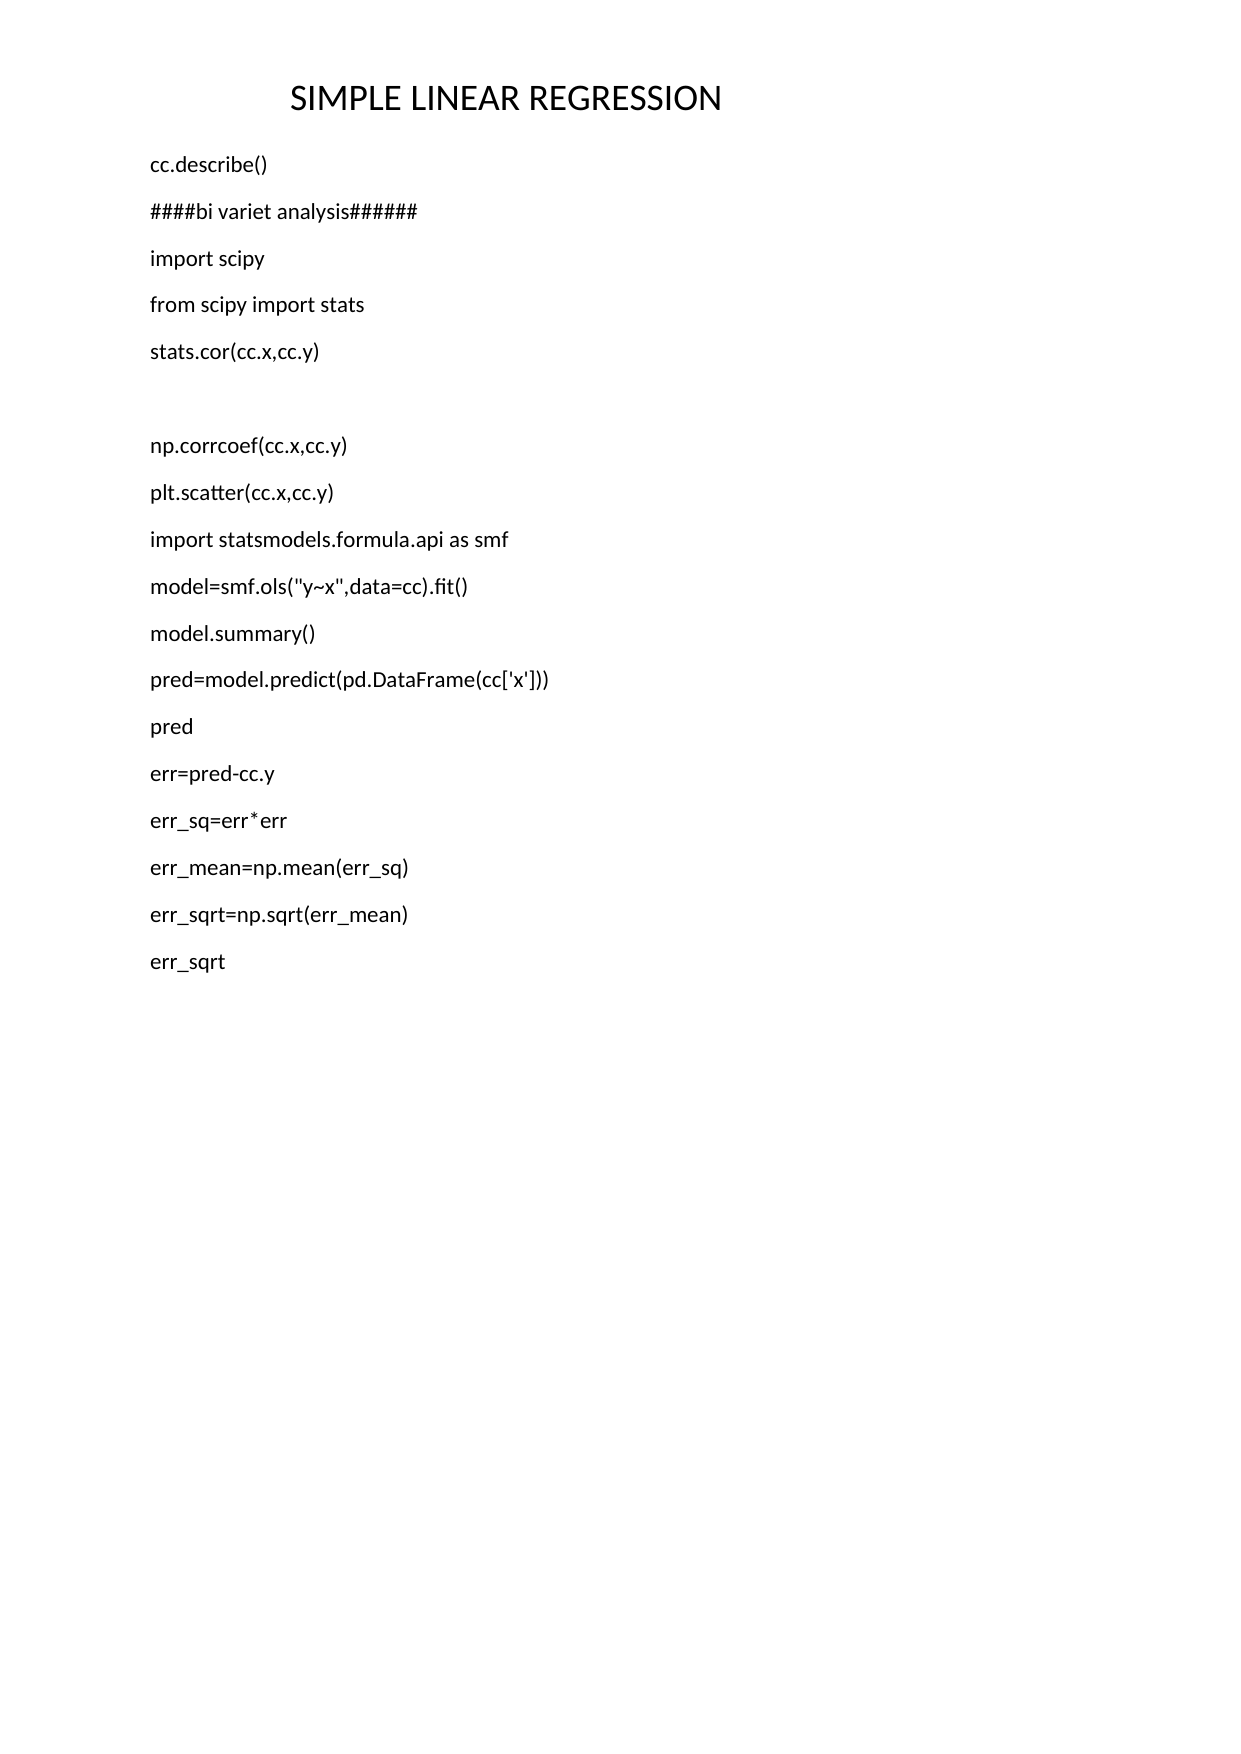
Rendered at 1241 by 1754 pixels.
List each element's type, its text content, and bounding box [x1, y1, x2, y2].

text stats.cor(cc.x,cc.y) [150, 337, 1090, 366]
text import scipy [150, 244, 1090, 272]
text err_sq=err*err [150, 806, 1090, 834]
text pred [150, 712, 1090, 741]
text err_sqrt [150, 947, 1090, 975]
text pred=model.predict(pd.DataFrame(cc['x'])) [150, 666, 1090, 694]
text np.corrcoef(cc.x,cc.y) [150, 431, 1090, 459]
text err_sqrt=np.sqrt(err_mean) [150, 900, 1090, 928]
text from scipy import stats [150, 291, 1090, 319]
text err_mean=np.mean(err_sq) [150, 853, 1090, 881]
text plt.scatter(cc.x,cc.y) [150, 478, 1090, 506]
text cc.describe() [150, 150, 1090, 178]
text model.summary() [150, 619, 1090, 647]
text ####bi variet analysis###### [150, 197, 1090, 225]
text model=smf.ols("y~x",data=cc).fit() [150, 572, 1090, 600]
text import statsmodels.formula.api as smf [150, 525, 1090, 553]
text err=pred-cc.y [150, 759, 1090, 787]
